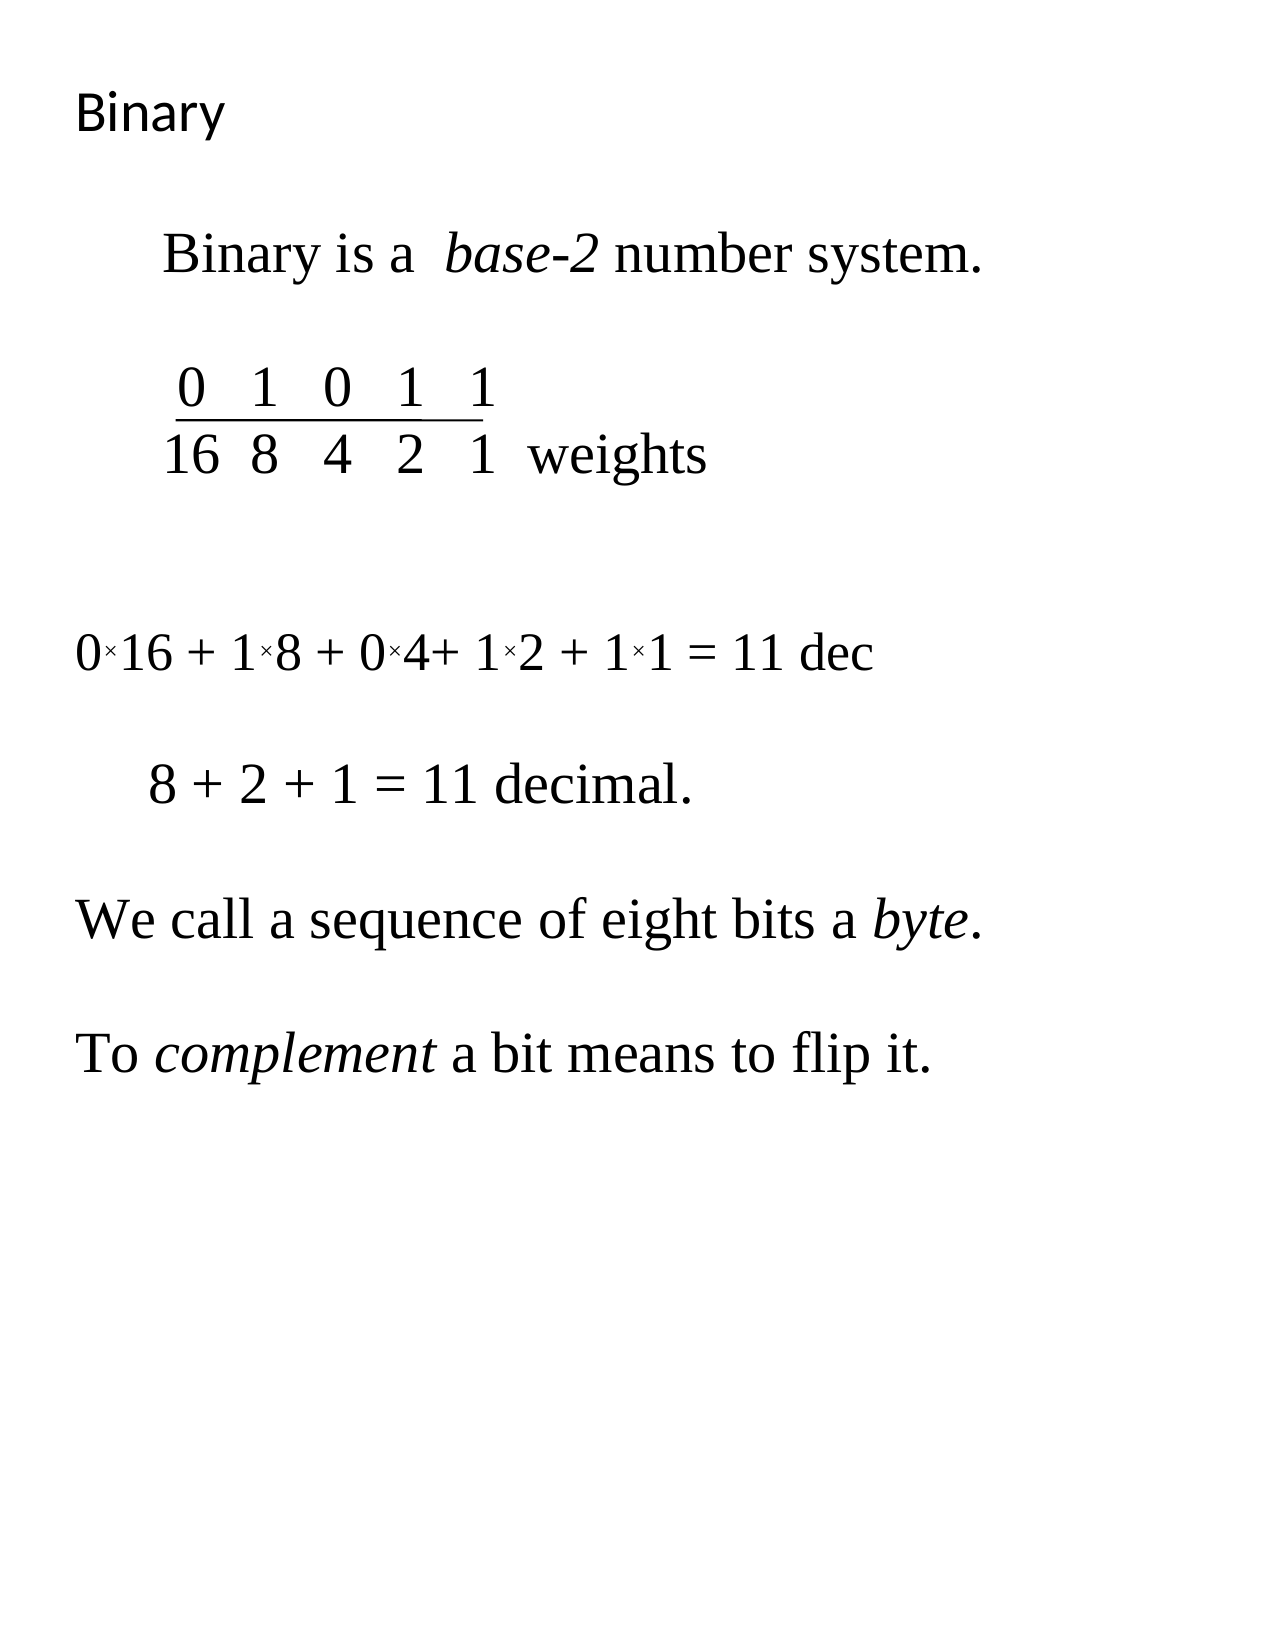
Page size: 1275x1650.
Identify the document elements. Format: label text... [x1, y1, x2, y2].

text 8 + 2 + 1 = 11 decimal. [75, 749, 1200, 816]
text 016 + 18 + 04+ 12 + 11 = 11 dec [75, 620, 1200, 682]
text We call a sequence of eight bits a byte. [75, 883, 1200, 951]
text 16 8 4 2 1 weights [75, 419, 1200, 486]
text Binary [75, 75, 1200, 146]
text To complement a bit means to flip it. [75, 1018, 1200, 1085]
text 0 1 0 1 1 [75, 352, 1200, 419]
text Binary is a base-2 number system. [75, 217, 1200, 284]
